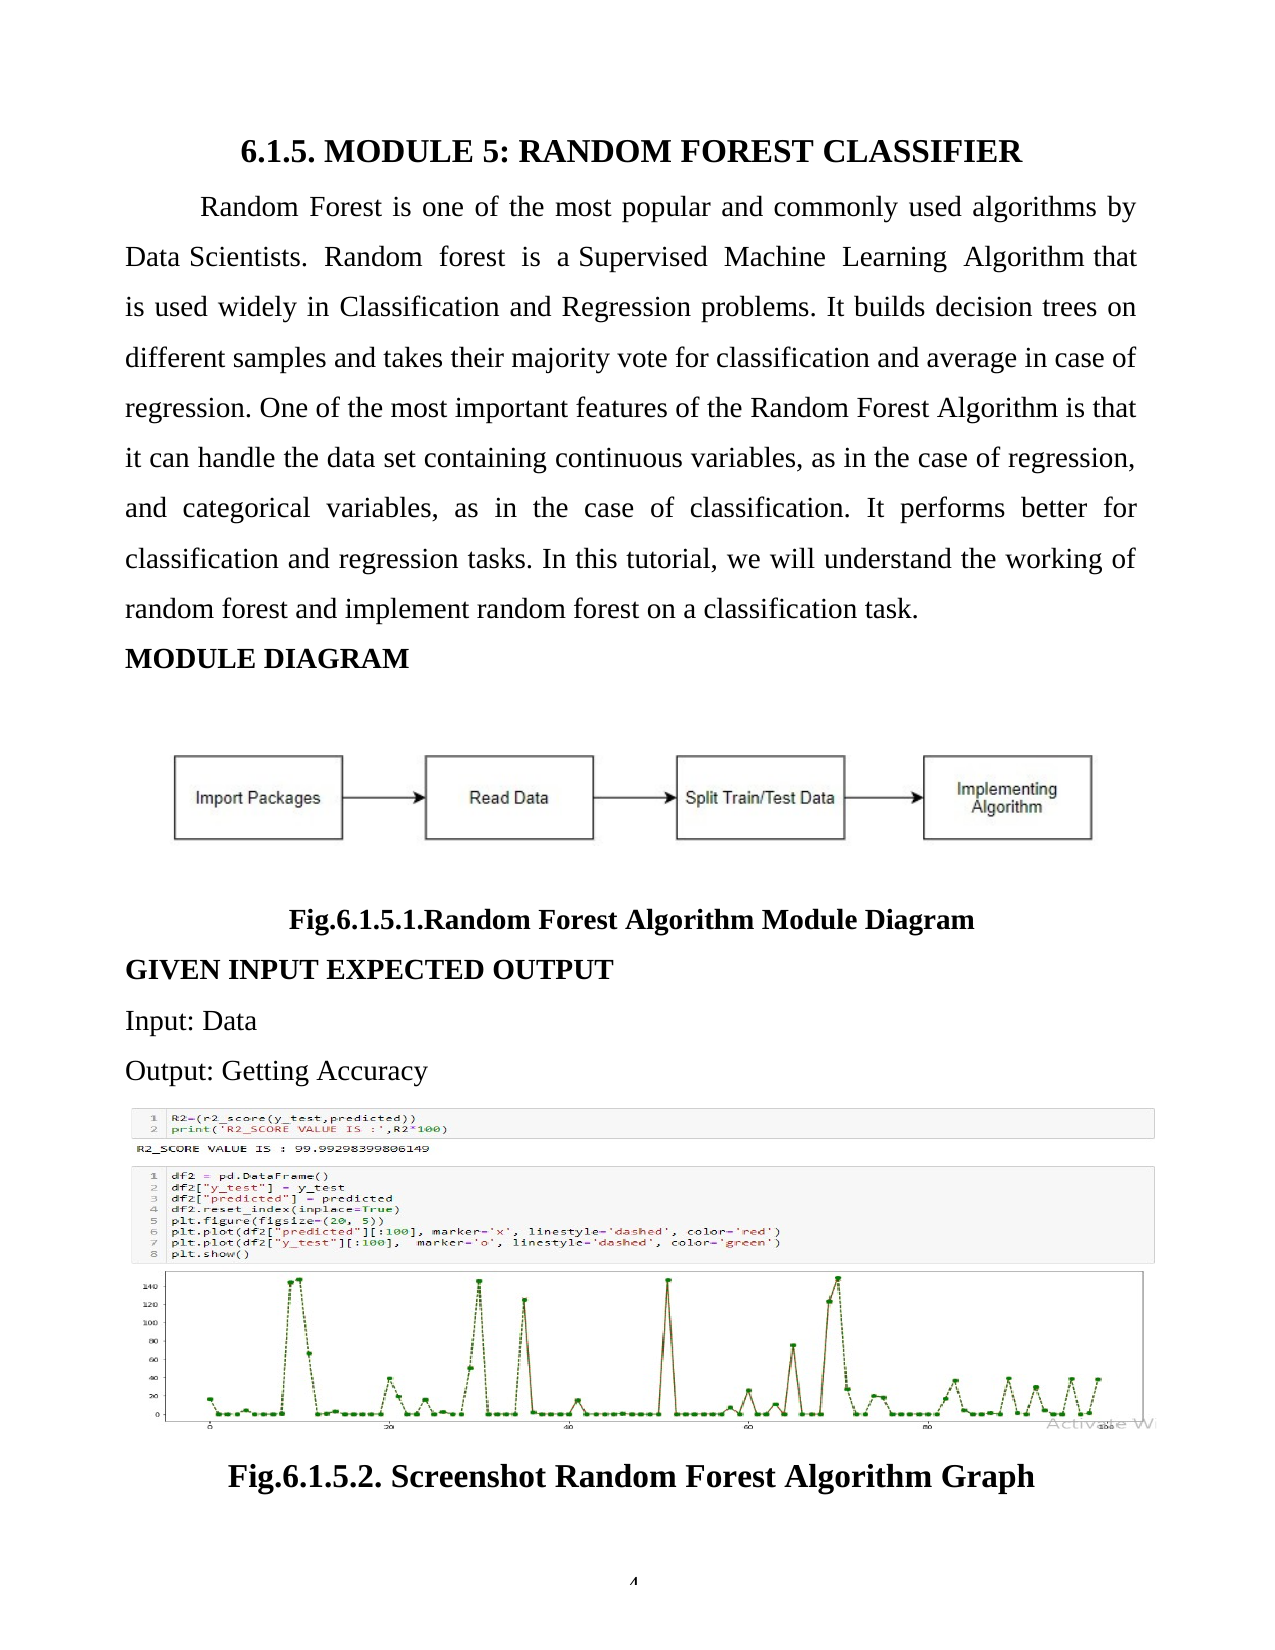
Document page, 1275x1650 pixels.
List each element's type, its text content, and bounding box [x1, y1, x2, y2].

subtitle MODULE DIAGRAM [125, 642, 1273, 675]
text Input: Data [125, 1003, 1273, 1036]
text Output: Getting Accuracy [125, 1053, 1273, 1087]
text Random Forest is one of the most popular and commonly used algorithms by Data Scientists. Random forest is a Supervised Machine Learning Algorithm that is used widely in Classification and Regression problems. It builds decision trees on different samples and takes their majority vote for classification and average in case of regression. One of the most important features of the Random Forest Algorithm is that it can handle the data set containing continuous variables, as in the case of regression, and categorical variables, as in the case of classification. It performs better for classification and regression tasks. In this tutorial, we will understand the working of random forest and implement random forest on a classification task. [125, 189, 1137, 625]
subtitle MODULE 5: RANDOM FOREST CLASSIFIER [240, 131, 1273, 169]
text Fig.6.1.5.1.Random Forest Algorithm Module Diagram GIVEN INPUT EXPECTED OUTPUT [125, 902, 1064, 986]
picture [131, 1108, 1157, 1429]
picture [169, 755, 1099, 846]
